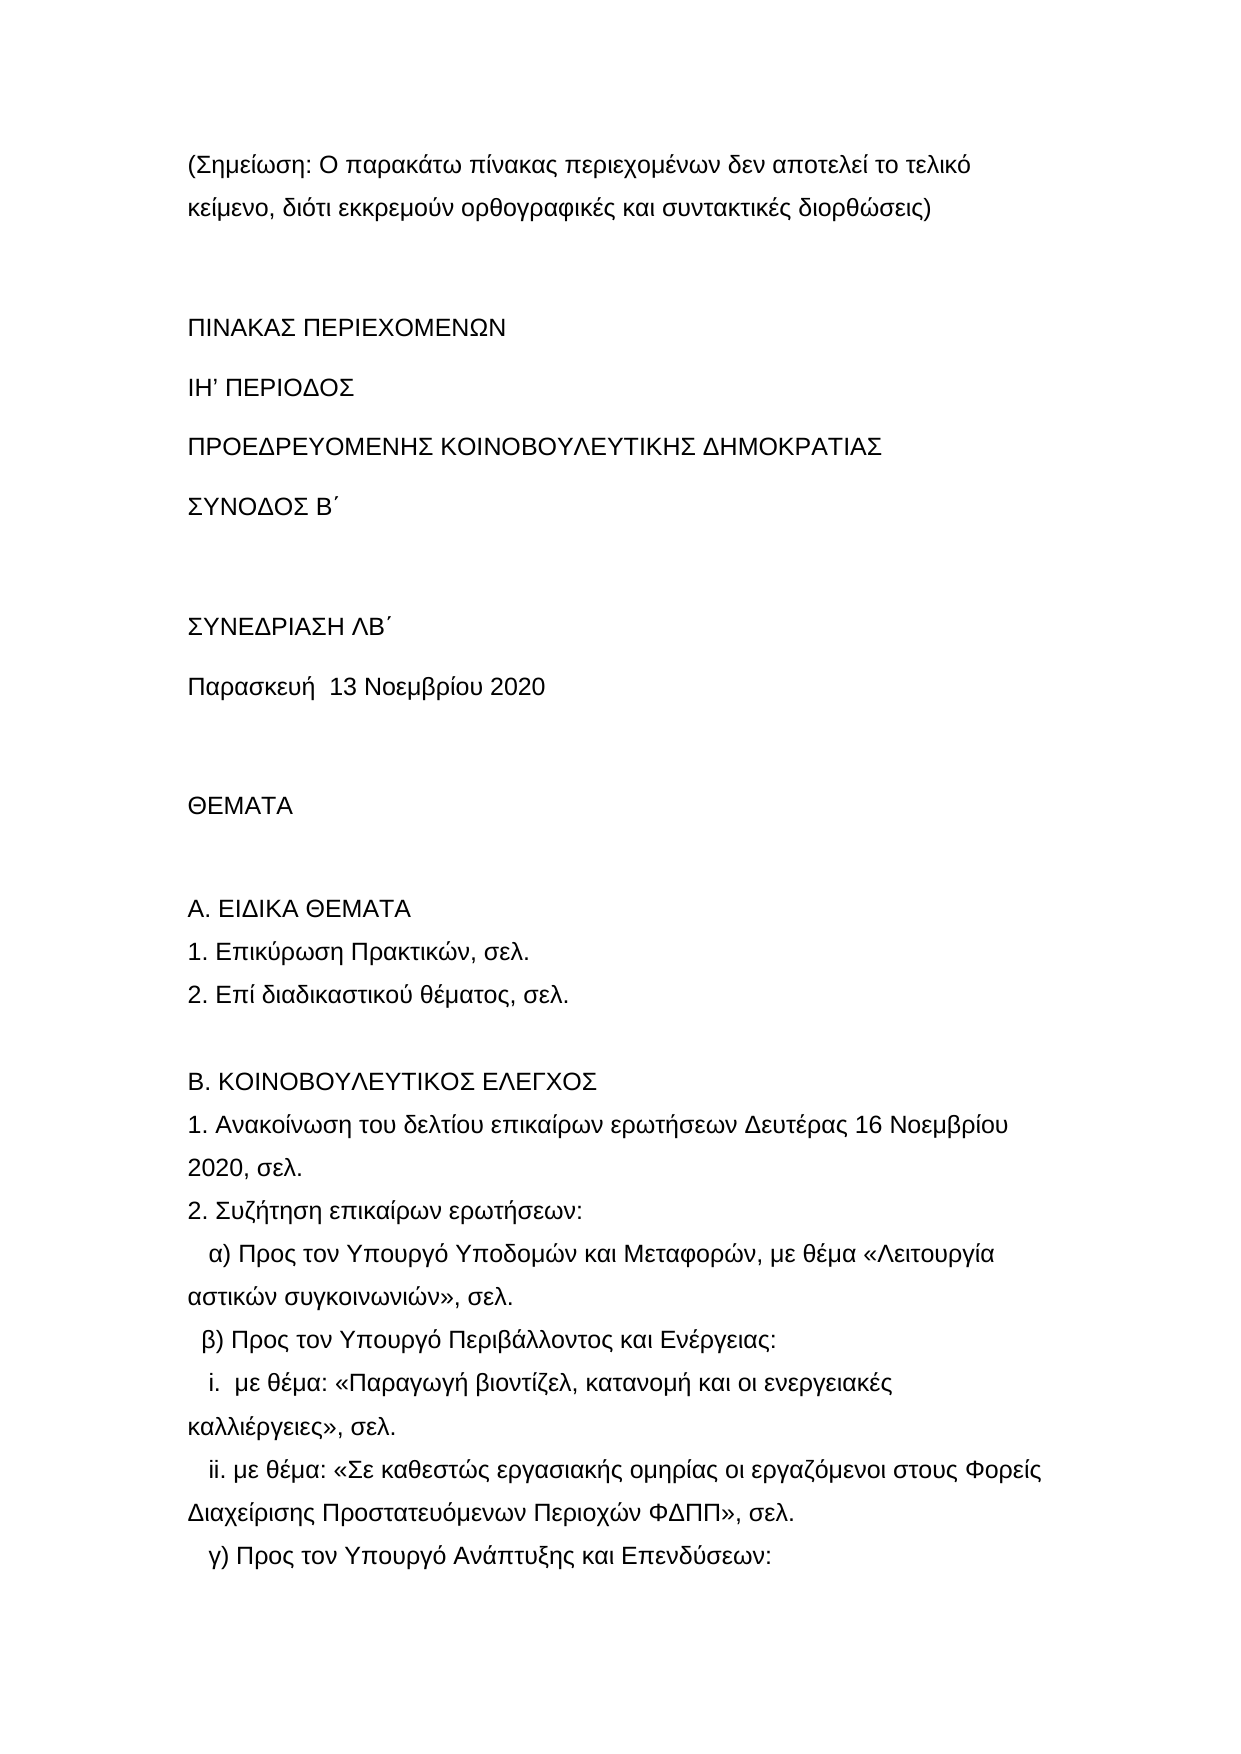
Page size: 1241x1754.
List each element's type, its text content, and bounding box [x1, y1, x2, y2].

text (Σημείωση: Ο παρακάτω πίνακας περιεχομένων δεν αποτελεί το τελικό κείμενο, διότι εκκρεμούν ορθογραφικές και συντακτικές διορθώσεις) [187, 150, 1053, 222]
text ΣΥΝΕΔΡΙΑΣΗ ΛΒ΄ [187, 612, 1053, 640]
text ΠΡΟΕΔΡΕΥΟΜΕΝΗΣ ΚΟΙΝΟΒΟΥΛΕΥΤΙΚΗΣ ΔΗΜΟΚΡΑΤΙΑΣ [187, 432, 1053, 461]
text ΙΗ’ ΠΕΡΙΟΔΟΣ [187, 372, 1053, 401]
text Παρασκευή 13 Νοεμβρίου 2020 [187, 671, 1053, 700]
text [187, 851, 1053, 1569]
text ΘΕΜΑΤΑ [187, 791, 1053, 820]
text ΣΥΝΟΔΟΣ Β΄ [187, 492, 1053, 521]
text ΠΙΝΑΚΑΣ ΠΕΡΙΕΧΟΜΕΝΩΝ [187, 313, 1053, 341]
